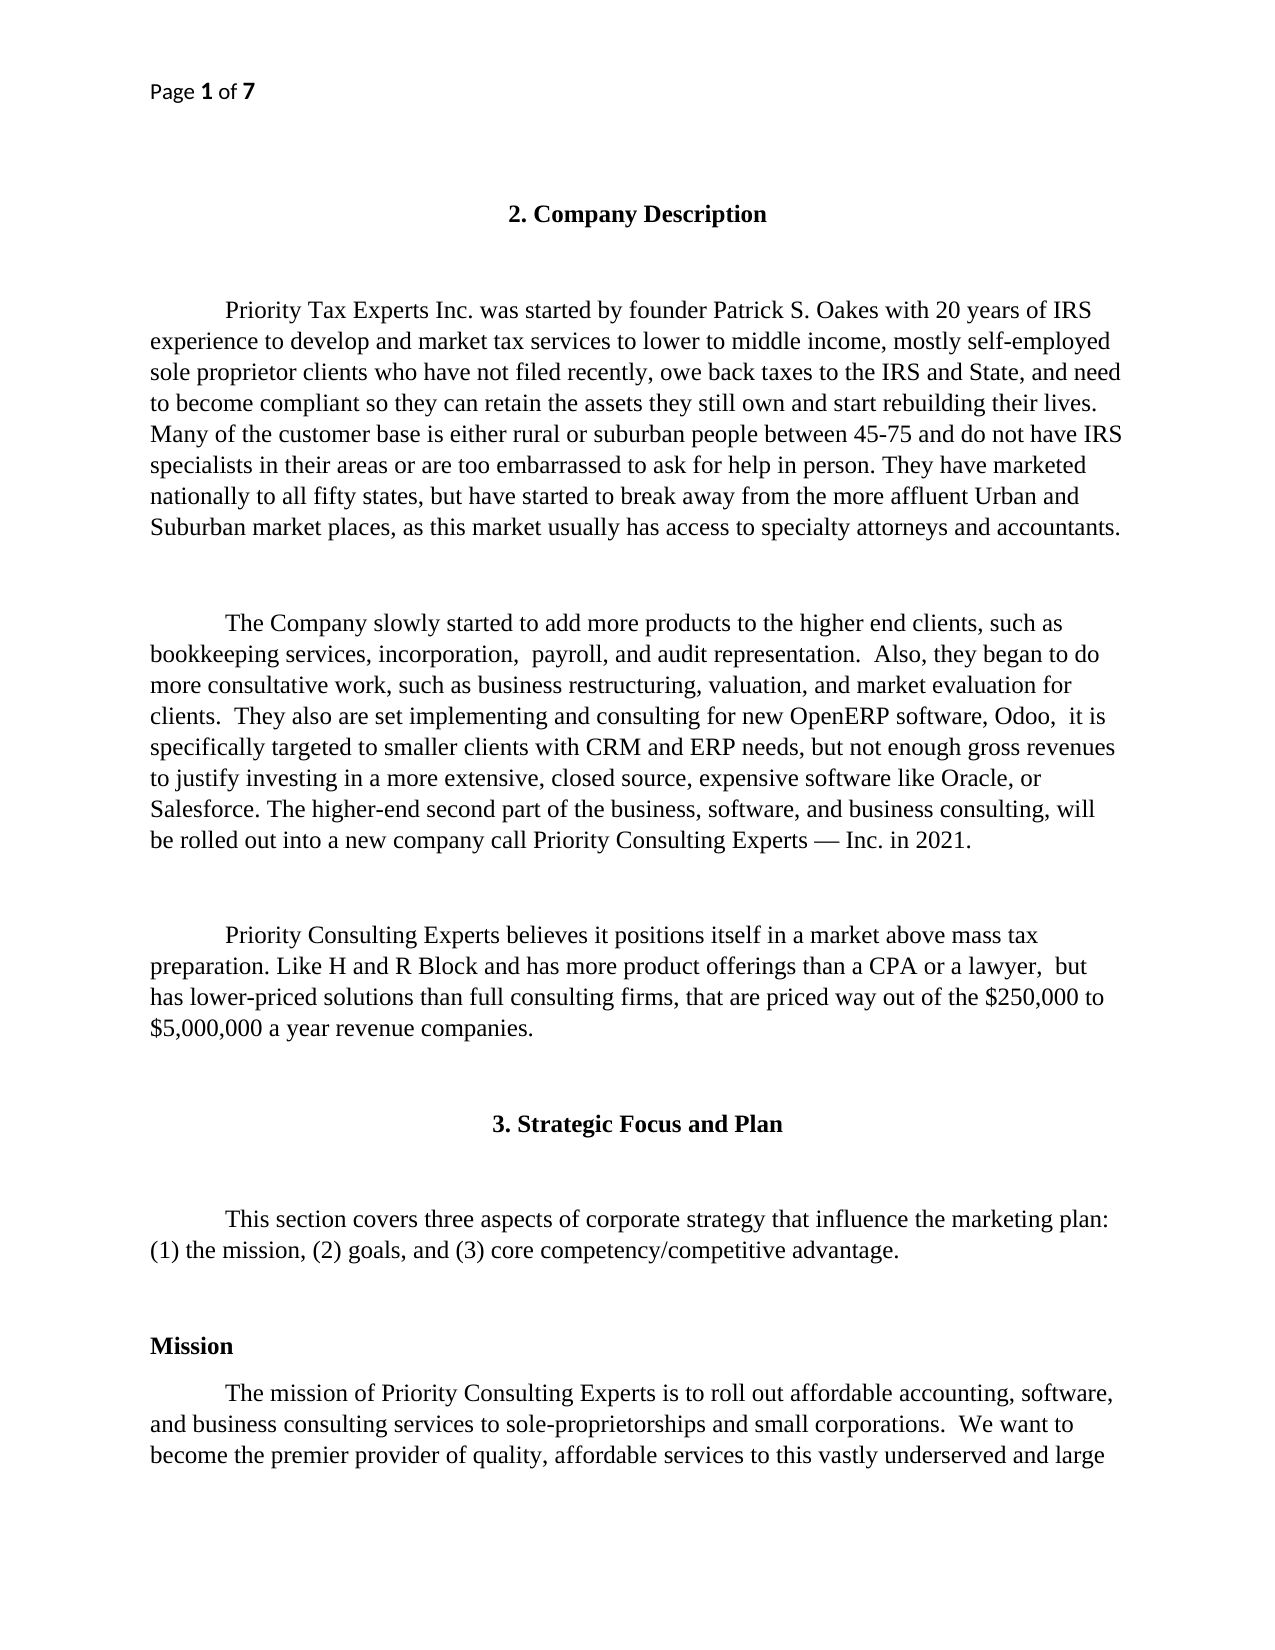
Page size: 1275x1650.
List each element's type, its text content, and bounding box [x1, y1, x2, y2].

text 2. Company Description [150, 199, 1125, 228]
text This section covers three aspects of corporate strategy that influence the marketing plan: (1) the mission, (2) goals, and (3) core competency/competitive advantage. [150, 1204, 1125, 1264]
text Priority Consulting Experts believes it positions itself in a market above mass tax preparation. Like H and R Block and has more product offerings than a CPA or a lawyer, but has lower-priced solutions than full consulting firms, that are priced way out of the $250,000 to $5,000,000 a year revenue companies. [150, 920, 1125, 1042]
text 3. Strategic Focus and Plan [150, 1109, 1125, 1138]
text Priority Tax Experts Inc. was started by founder Patrick S. Oakes with 20 years of IRS experience to develop and market tax services to lower to middle income, mostly self-employed sole proprietor clients who have not filed recently, owe back taxes to the IRS and State, and need to become compliant so they can retain the assets they still own and start rebuilding their lives. Many of the customer base is either rural or suburban people between 45-75 and do not have IRS specialists in their areas or are too embarrassed to ask for help in person. They have marketed nationally to all fifty states, but have started to break away from the more affluent Urban and Suburban market places, as this market usually has access to specialty attorneys and accountants. [150, 295, 1125, 541]
text The Company slowly started to add more products to the higher end clients, such as bookkeeping services, incorporation, payroll, and audit representation. Also, they began to do more consultative work, such as business restructuring, valuation, and market evaluation for clients. They also are set implementing and consulting for new OpenERP software, Odoo, it is specifically targeted to smaller clients with CRM and ERP needs, but not enough gross revenues to justify investing in a more extensive, closed source, expensive software like Oracle, or Salesforce. The higher-end second part of the business, software, and business consulting, will be rolled out into a new company call Priority Consulting Experts — Inc. in 2021. [150, 608, 1125, 854]
text Mission [150, 1331, 1125, 1359]
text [150, 1378, 1125, 1469]
